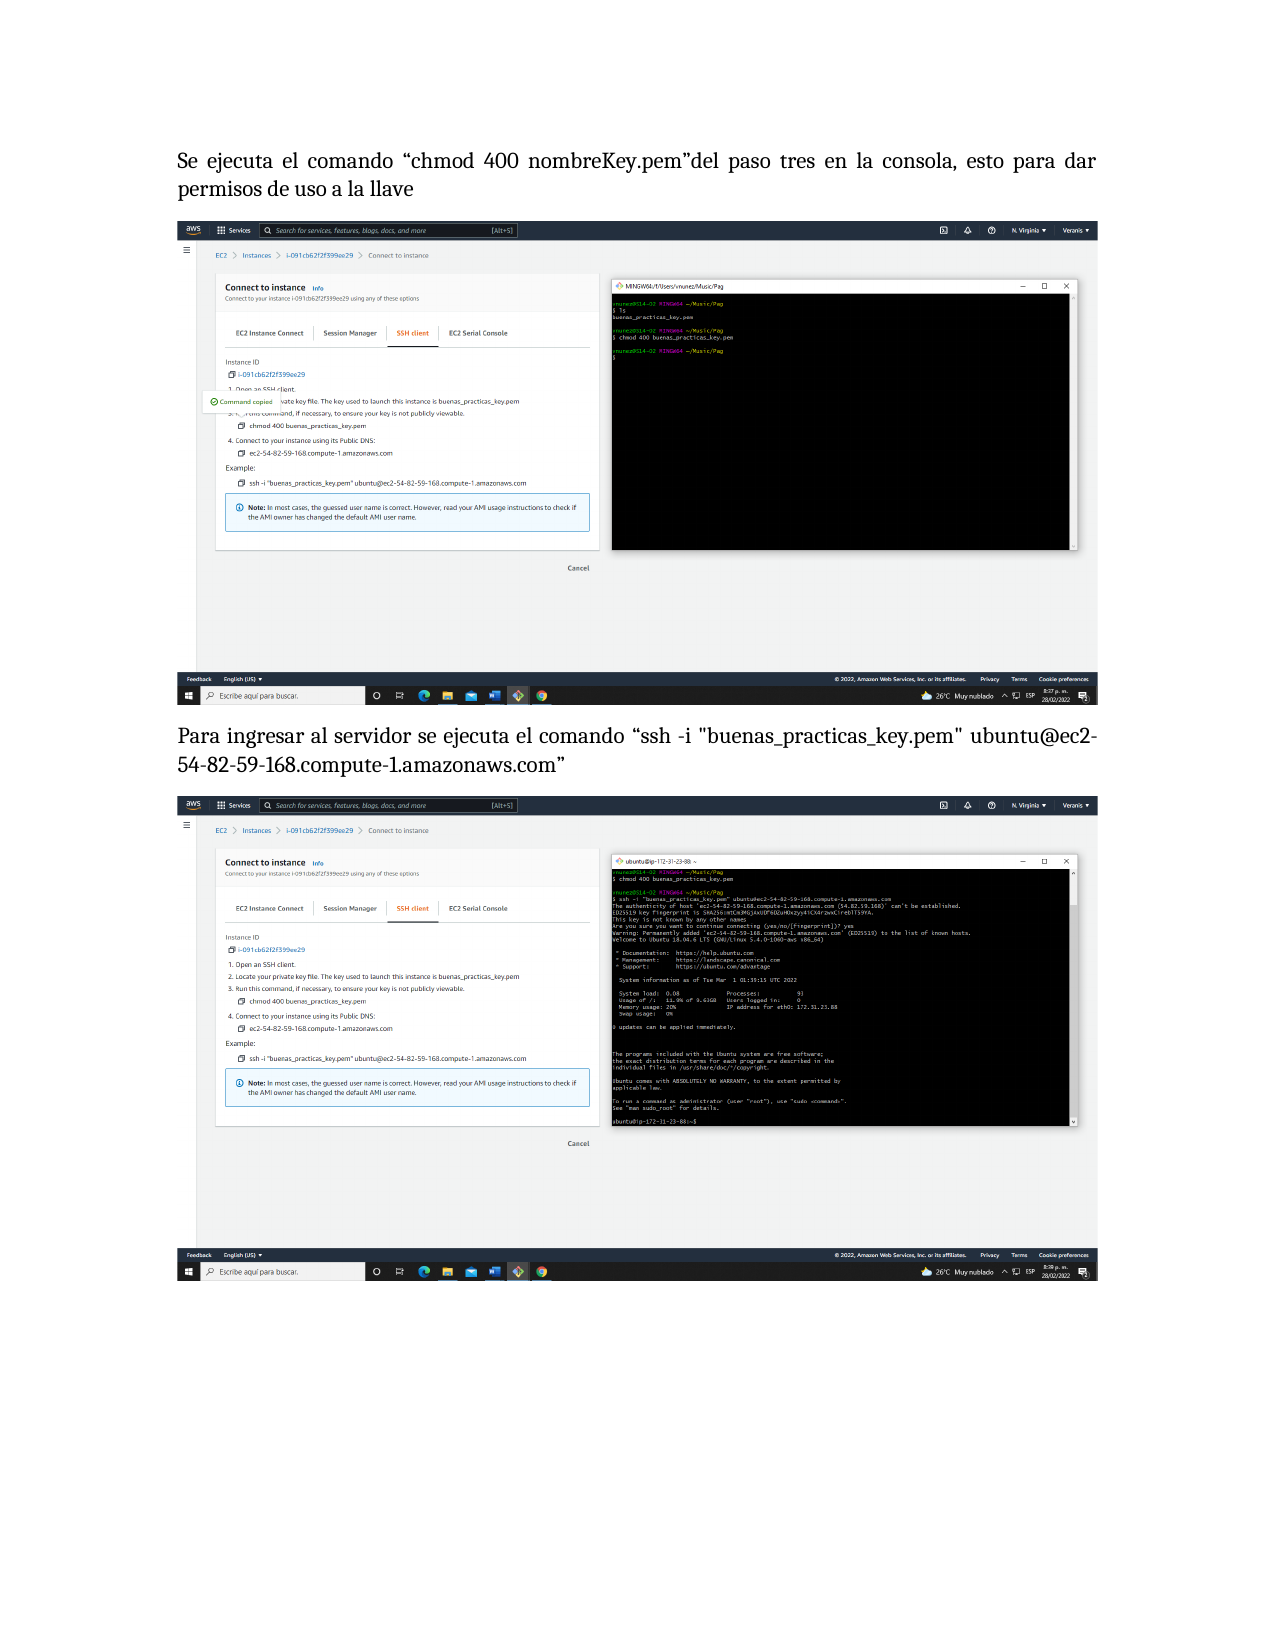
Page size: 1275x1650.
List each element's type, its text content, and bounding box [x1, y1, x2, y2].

text Se ejecuta el comando “chmod 400 nombreKey.pem”del paso tres en la consola, esto para dar permisos de uso a la llave [177, 148, 1098, 202]
picture [177, 221, 1098, 705]
text Para ingresar al servidor se ejecuta el comando “ssh -i "buenas_practicas_key.pem" ubuntu@ec2-54-82-59-168.compute-1.amazonaws.com” [177, 723, 1098, 778]
picture [177, 796, 1098, 1281]
